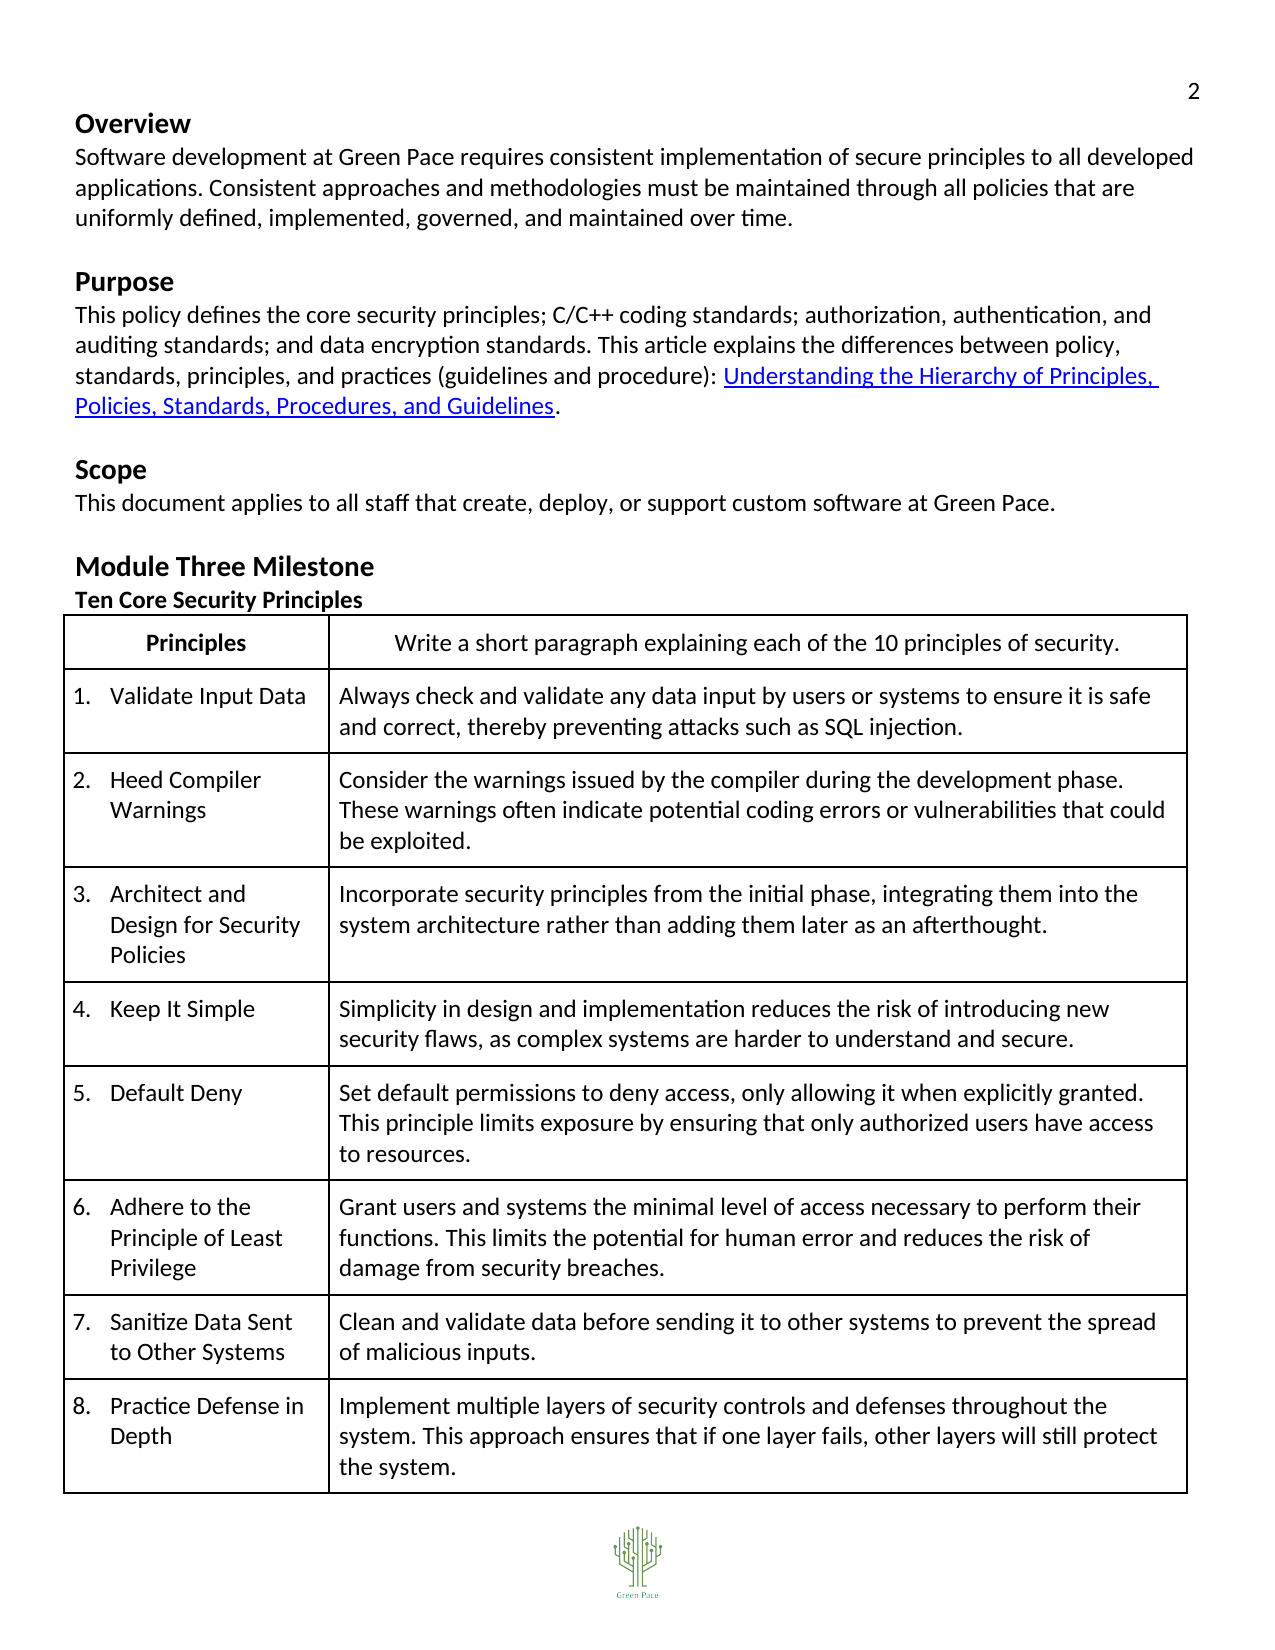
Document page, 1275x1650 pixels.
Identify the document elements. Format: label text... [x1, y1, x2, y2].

subtitle Overview [75, 106, 1200, 141]
picture [605, 1521, 670, 1606]
table_cell Always check and validate any data input by users or systems to ensure it is safe and correct, thereby preventing attacks such as SQL injection. [330, 670, 1186, 752]
subtitle Module Three Milestone [75, 548, 1200, 584]
table_cell Adhere to the Principle of Least Privilege [65, 1181, 328, 1293]
table_header Principles [65, 616, 328, 668]
table_cell Consider the warnings issued by the compiler during the development phase. These warnings often indicate potential coding errors or vulnerabilities that could be exploited. [330, 754, 1186, 866]
table_cell Validate Input Data [65, 670, 328, 752]
table_cell Heed Compiler Warnings [65, 754, 328, 866]
subtitle Scope [75, 451, 1200, 487]
text This document applies to all staff that create, deploy, or support custom software at Green Pace. [75, 487, 1200, 518]
table_cell Implement multiple layers of security controls and defenses throughout the system. This approach ensures that if one layer fails, other layers will still protect the system. [330, 1380, 1186, 1492]
subtitle Ten Core Security Principles [75, 584, 1200, 614]
table_cell Keep It Simple [65, 983, 328, 1064]
table_header Write a short paragraph explaining each of the 10 principles of security. [330, 616, 1186, 668]
text This policy defines the core security principles; C/C++ coding standards; authorization, authentication, and auditing standards; and data encryption standards. This article explains the differences between policy, standards, principles, and practices (guidelines and procedure): Understanding the Hierarchy of Principles, Policies, Standards, Procedures, and Guidelines. [75, 299, 1200, 421]
table_cell Architect and Design for Security Policies [65, 868, 328, 981]
subtitle Purpose [75, 263, 1200, 299]
text Software development at Green Pace requires consistent implementation of secure principles to all developed applications. Consistent approaches and methodologies must be maintained through all policies that are uniformly defined, implemented, governed, and maintained over time. [75, 141, 1200, 233]
table_cell Simplicity in design and implementation reduces the risk of introducing new security flaws, as complex systems are harder to understand and secure. [330, 983, 1186, 1064]
table_cell Default Deny [65, 1067, 328, 1179]
table_cell Incorporate security principles from the initial phase, integrating them into the system architecture rather than adding them later as an afterthought. [330, 868, 1186, 981]
table_cell Set default permissions to deny access, only allowing it when explicitly granted. This principle limits exposure by ensuring that only authorized users have access to resources. [330, 1067, 1186, 1179]
table_cell Grant users and systems the minimal level of access necessary to perform their functions. This limits the potential for human error and reduces the risk of damage from security breaches. [330, 1181, 1186, 1293]
table_cell Clean and validate data before sending it to other systems to prevent the spread of malicious inputs. [330, 1296, 1186, 1377]
table_cell Sanitize Data Sent to Other Systems [65, 1296, 328, 1377]
table_cell Practice Defense in Depth [65, 1380, 328, 1492]
